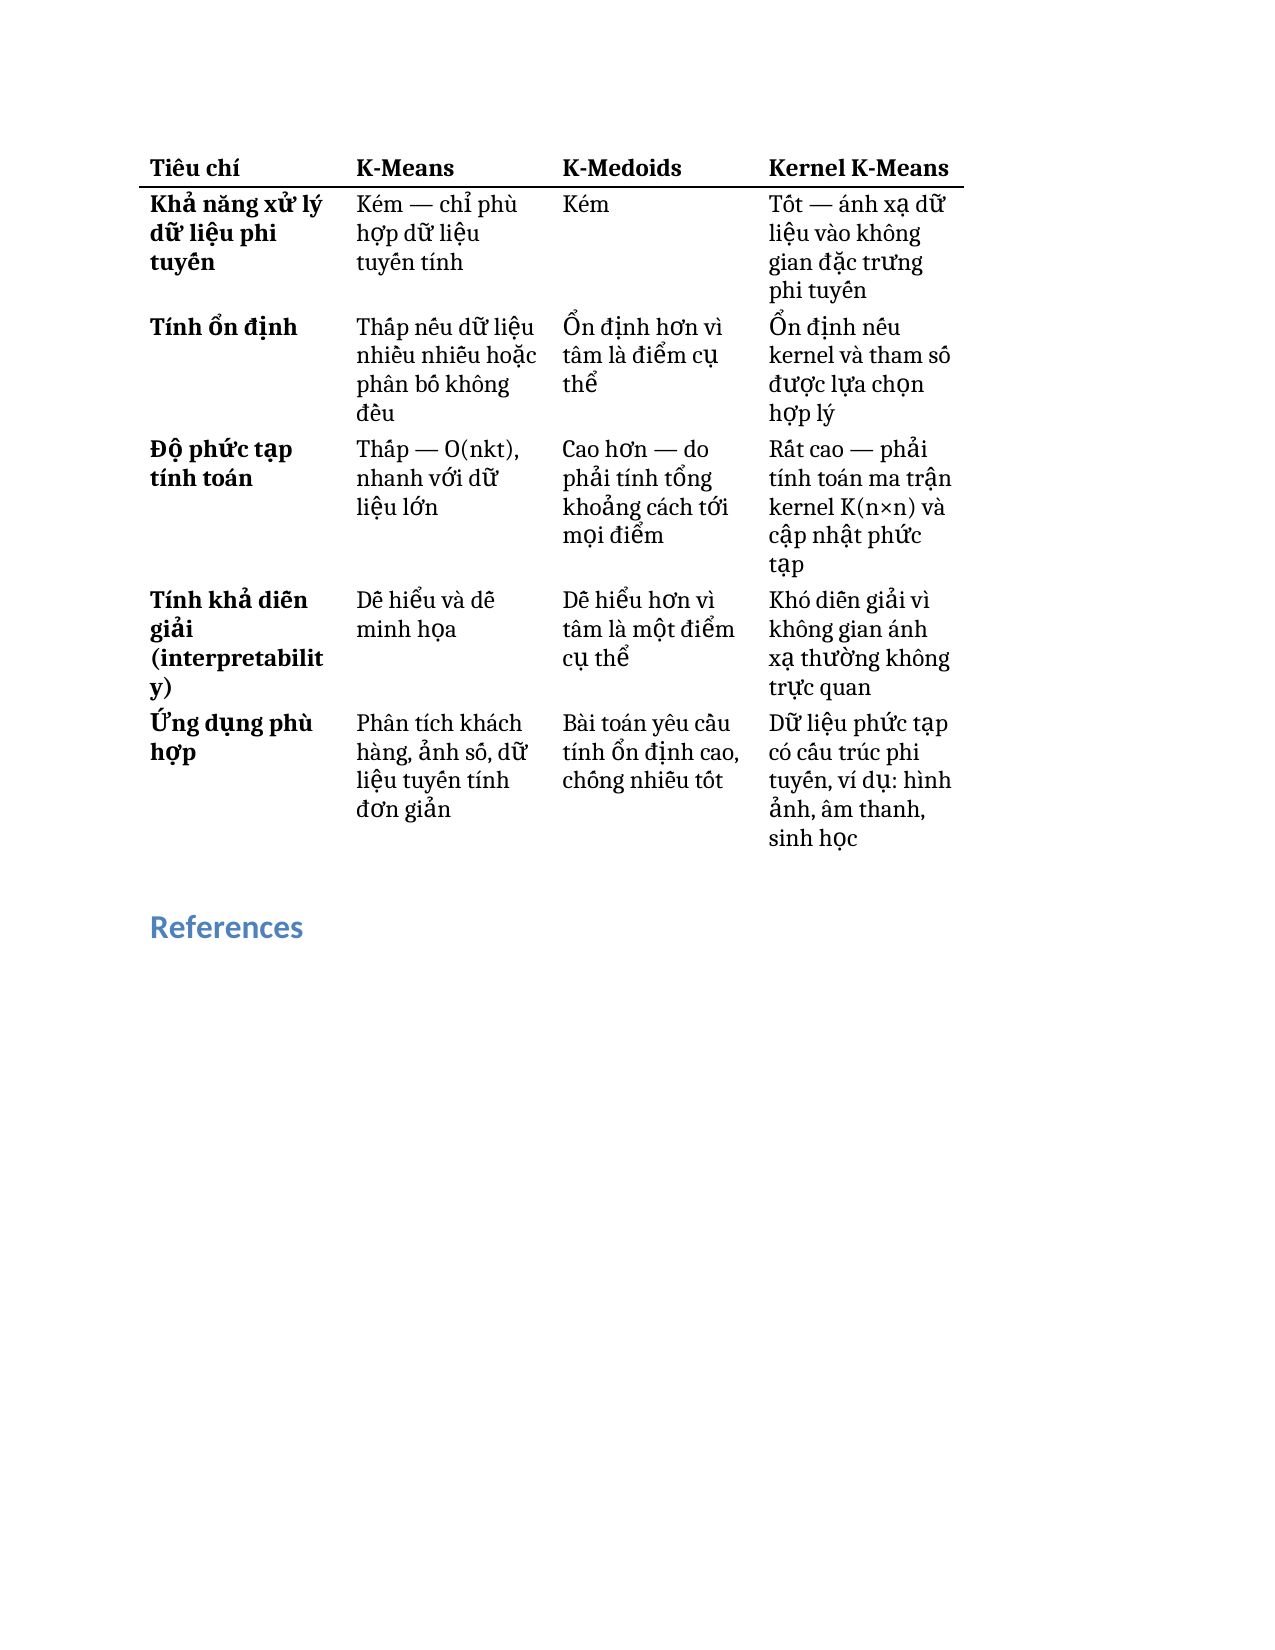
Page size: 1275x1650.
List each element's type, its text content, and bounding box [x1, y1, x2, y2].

table_cell Rất cao — phải tính toán ma trận kernel K(n×n) và cập nhật phức tạp [758, 431, 964, 582]
table_cell Dễ hiểu hơn vì tâm là một điểm cụ thể [551, 583, 757, 705]
table_cell Thấp nếu dữ liệu nhiều nhiễu hoặc phân bố không đều [345, 309, 551, 431]
table_cell Tốt — ánh xạ dữ liệu vào không gian đặc trưng phi tuyến [758, 188, 964, 309]
table_cell Kém — chỉ phù hợp dữ liệu tuyến tính [345, 188, 551, 309]
table_cell Tính khả diễn giải (interpretability) [139, 583, 345, 705]
table_cell Thấp — O(nkt), nhanh với dữ liệu lớn [345, 431, 551, 582]
subtitle References [150, 906, 1125, 947]
table_cell Tính ổn định [139, 309, 345, 431]
table_cell Độ phức tạp tính toán [139, 431, 345, 582]
table_cell Ứng dụng phù hợp [139, 705, 345, 856]
table_cell Khả năng xử lý dữ liệu phi tuyến [139, 188, 345, 309]
table_cell Dễ hiểu và dễ minh họa [345, 583, 551, 705]
table_cell Dữ liệu phức tạp có cấu trúc phi tuyến, ví dụ: hình ảnh, âm thanh, sinh học [758, 705, 964, 856]
table_cell Phân tích khách hàng, ảnh số, dữ liệu tuyến tính đơn giản [345, 705, 551, 856]
table_header Kernel K-Means [758, 150, 964, 186]
table_cell Kém [551, 188, 757, 309]
table_header K-Medoids [551, 150, 757, 186]
table_cell Cao hơn — do phải tính tổng khoảng cách tới mọi điểm [551, 431, 757, 582]
table_header Tiêu chí [139, 150, 345, 186]
table_header K-Means [345, 150, 551, 186]
table_cell Ổn định nếu kernel và tham số được lựa chọn hợp lý [758, 309, 964, 431]
table_cell Khó diễn giải vì không gian ánh xạ thường không trực quan [758, 583, 964, 705]
table_cell Ổn định hơn vì tâm là điểm cụ thể [551, 309, 757, 431]
table_cell Bài toán yêu cầu tính ổn định cao, chống nhiễu tốt [551, 705, 757, 856]
